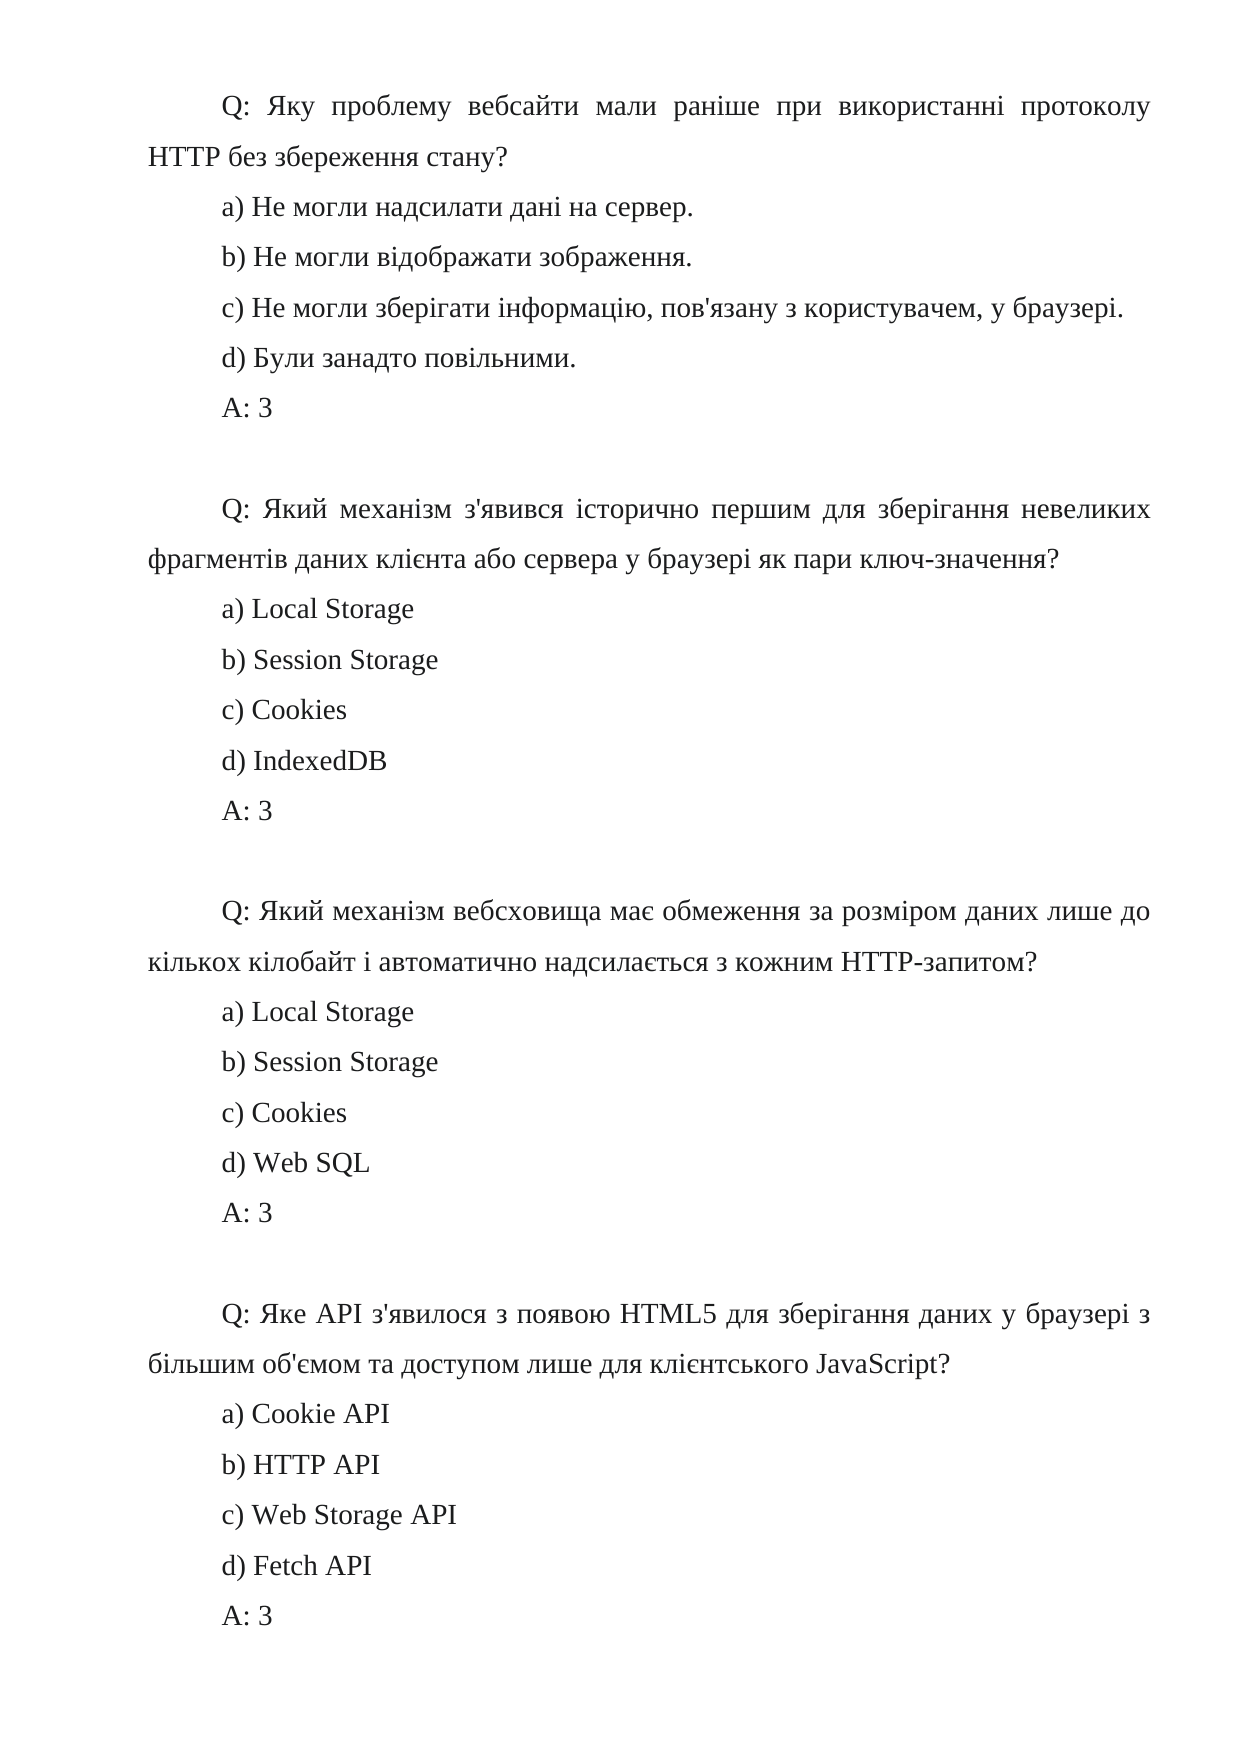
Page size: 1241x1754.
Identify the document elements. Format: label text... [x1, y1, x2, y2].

text c) Не могли зберігати інформацію, пов'язану з користувачем, у браузері. [148, 290, 1152, 323]
text b) Не могли відображати зображення. [148, 239, 1152, 273]
text d) IndexedDB [148, 743, 1152, 776]
text a) Local Storage [148, 592, 1152, 625]
text a) Local Storage [148, 994, 1152, 1028]
text b) HTTP API [148, 1447, 1152, 1481]
text c) Cookies [148, 692, 1152, 726]
text a) Не могли надсилати дані на сервер. [148, 189, 1152, 223]
text Q: Який механізм вебсховища має обмеження за розміром даних лише до кількох кілобайт і автоматично надсилається з кожним HTTP-запитом? [148, 893, 1152, 977]
text b) Session Storage [148, 1044, 1152, 1078]
text A: 3 [148, 1598, 1152, 1631]
text d) Fetch API [148, 1548, 1152, 1581]
text d) Web SQL [148, 1145, 1152, 1179]
text c) Web Storage API [148, 1497, 1152, 1531]
text A: 3 [148, 390, 1152, 424]
text b) Session Storage [148, 642, 1152, 676]
text Q: Яке API з'явилося з появою HTML5 для зберігання даних у браузері з більшим об'ємом та доступом лише для клієнтського JavaScript? [148, 1296, 1152, 1380]
text a) Cookie API [148, 1397, 1152, 1430]
text A: 3 [148, 1195, 1152, 1229]
text A: 3 [148, 793, 1152, 826]
text Q: Який механізм з'явився історично першим для зберігання невеликих фрагментів даних клієнта або сервера у браузері як пари ключ-значення? [148, 491, 1152, 575]
text d) Були занадто повільними. [148, 340, 1152, 374]
text c) Cookies [148, 1095, 1152, 1128]
text Q: Яку проблему вебсайти мали раніше при використанні протоколу HTTP без збереження стану? [148, 88, 1152, 172]
